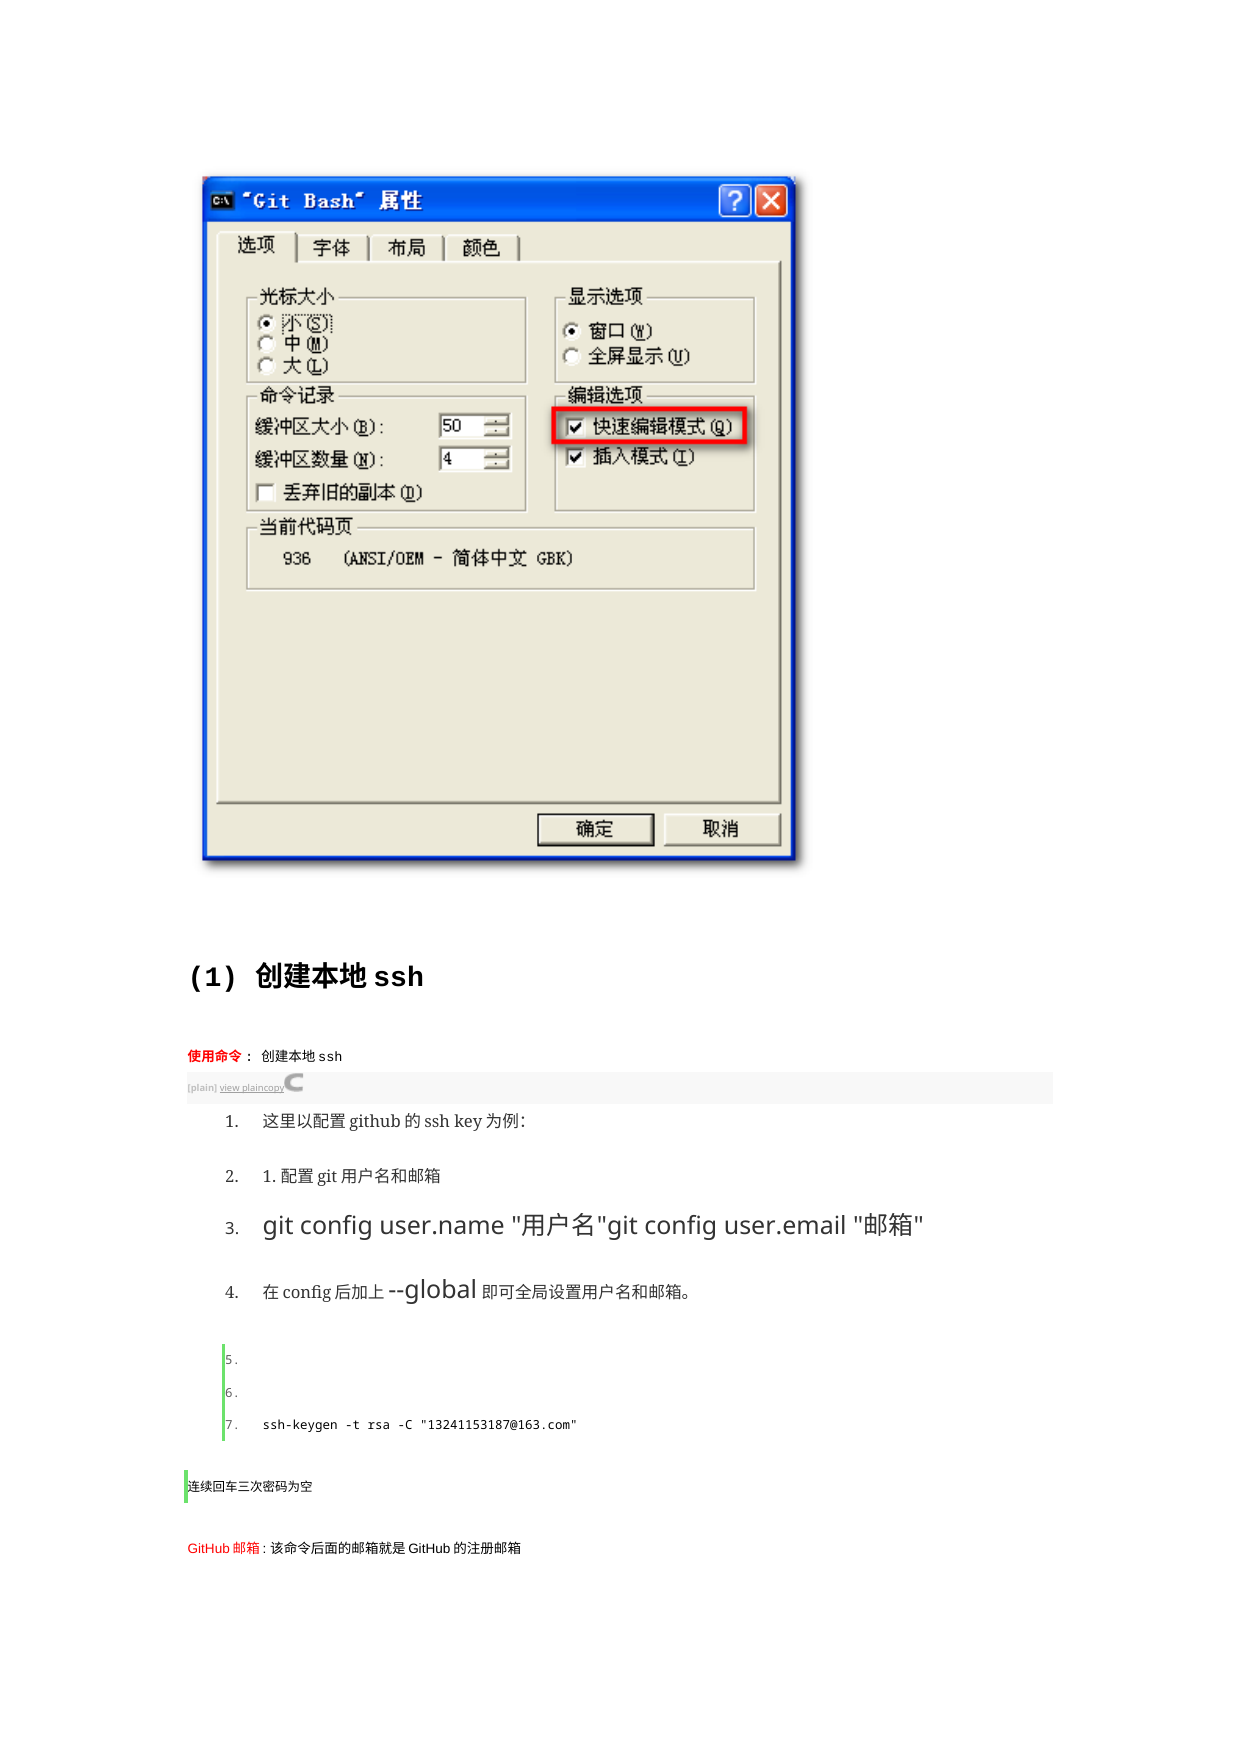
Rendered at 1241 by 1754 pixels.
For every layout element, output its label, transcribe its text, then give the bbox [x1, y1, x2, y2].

list git config user.name "用户名"git config user.email "邮箱" [225, 1191, 1053, 1256]
list 1. 配置git用户名和邮箱 [225, 1159, 1053, 1191]
text 连续回车三次密码为空 [188, 1470, 1053, 1503]
picture [187, 162, 813, 878]
list 在config后加上 --global 即可全局设置用户名和邮箱。 [225, 1256, 1053, 1321]
text (1) 创建本地ssh [187, 942, 1053, 1007]
text [plain] view plaincopy [187, 1072, 1053, 1104]
list 这里以配置github的ssh key为例： [225, 1104, 1053, 1137]
picture [284, 1072, 304, 1092]
list ssh-keygen -t rsa -C "13241153187@163.com" [225, 1408, 1053, 1441]
text 使用命令 : 创建本地ssh [187, 1039, 1053, 1072]
text GitHub邮箱 : 该命令后面的邮箱就是GitHub的注册邮箱 [187, 1532, 1053, 1564]
